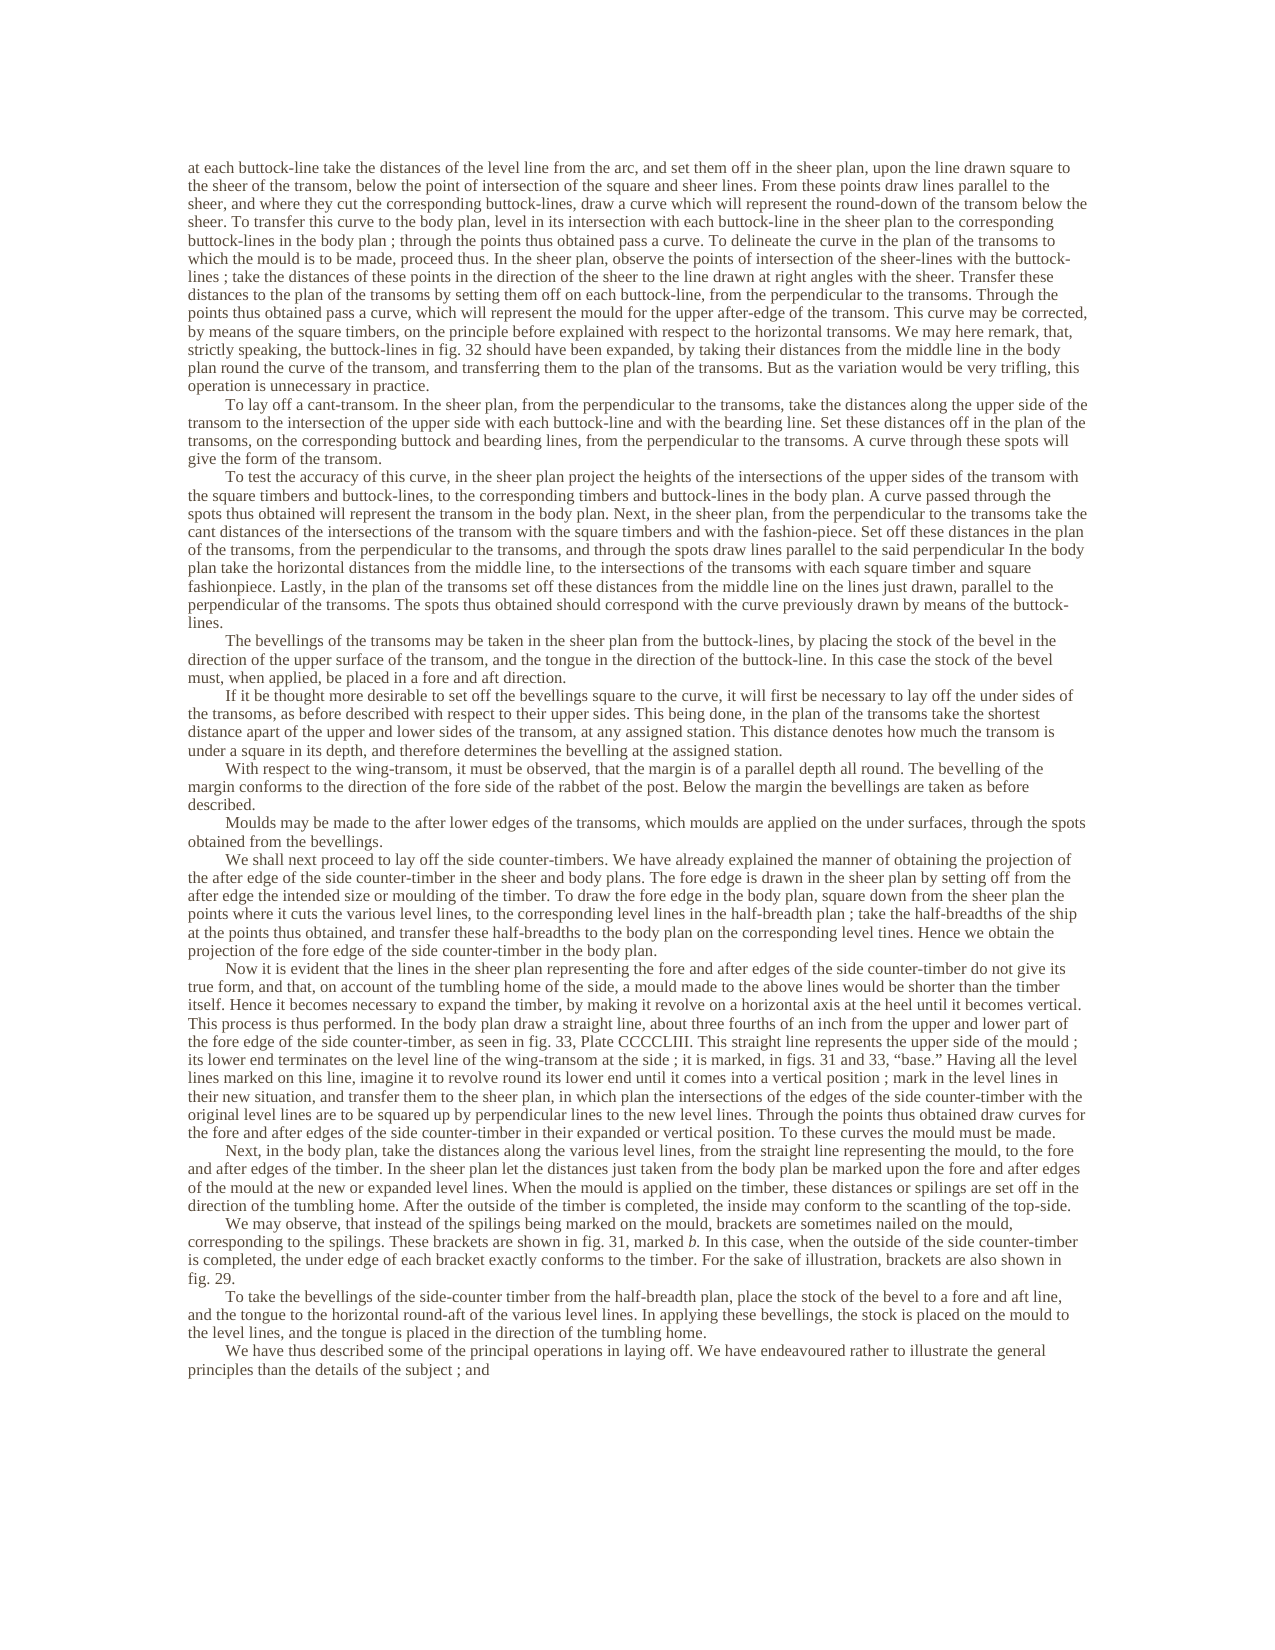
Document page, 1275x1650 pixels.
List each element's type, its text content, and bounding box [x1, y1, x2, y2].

text Next, in the body plan, take the distances along the various level lines, from the straight line representing the mould, to the fore and after edges of the timber. In the sheer plan let the distances just taken from the body plan be marked upon the fore and after edges of the mould at the new or expanded level lines. When the mould is applied on the timber, these distances or spilings are set off in the direction of the tumbling home. After the outside of the timber is completed, the inside may conform to the scantling of the top-side. [188, 1142, 1089, 1215]
text at each buttock-line take the distances of the level line from the arc, and set them off in the sheer plan, upon the line drawn square to the sheer of the transom, below the point of intersection of the square and sheer lines. From these points draw lines parallel to the sheer, and where they cut the corresponding buttock-lines, draw a curve which will represent the round-down of the transom below the sheer. To transfer this curve to the body plan, level in its intersection with each buttock-line in the sheer plan to the corresponding buttock-lines in the body plan ; through the points thus obtained pass a curve. To delineate the curve in the plan of the transoms to which the mould is to be made, proceed thus. In the sheer plan, observe the points of intersection of the sheer-lines with the buttock-lines ; take the distances of these points in the direction of the sheer to the line drawn at right angles with the sheer. Transfer these distances to the plan of the transoms by setting them off on each buttock-line, from the perpendicular to the transoms. Through the points thus obtained pass a curve, which will represent the mould for the upper after-edge of the transom. This curve may be corrected, by means of the square timbers, on the principle before explained with respect to the horizontal transoms. We may here remark, that, strictly speaking, the buttock-lines in fig. 32 should have been expanded, by taking their distances from the middle line in the body plan round the curve of the transom, and transferring them to the plan of the transoms. But as the variation would be very trifling, this operation is unnecessary in practice. [188, 158, 1089, 395]
text To test the accuracy of this curve, in the sheer plan project the heights of the intersections of the upper sides of the transom with the square timbers and buttock-lines, to the corresponding timbers and buttock-lines in the body plan. A curve passed through the spots thus obtained will represent the transom in the body plan. Next, in the sheer plan, from the perpendicular to the transoms take the cant distances of the intersections of the transom with the square timbers and with the fashion-piece. Set off these distances in the plan of the transoms, from the perpendicular to the transoms, and through the spots draw lines parallel to the said perpendicular In the body plan take the horizontal distances from the middle line, to the intersections of the transoms with each square timber and square fashionpiece. Lastly, in the plan of the transoms set off these distances from the middle line on the lines just drawn, parallel to the perpendicular of the transoms. The spots thus obtained should correspond with the curve previously drawn by means of the buttock-lines. [188, 468, 1089, 632]
text Moulds may be made to the after lower edges of the transoms, which moulds are applied on the under surfaces, through the spots obtained from the bevellings. [188, 814, 1089, 851]
text We shall next proceed to lay off the side counter-timbers. We have already explained the manner of obtaining the projection of the after edge of the side counter-timber in the sheer and body plans. The fore edge is drawn in the sheer plan by setting off from the after edge the intended size or moulding of the timber. To draw the fore edge in the body plan, square down from the sheer plan the points where it cuts the various level lines, to the corresponding level lines in the half-breadth plan ; take the half-breadths of the ship at the points thus obtained, and transfer these half-breadths to the body plan on the corresponding level tines. Hence we obtain the projection of the fore edge of the side counter-timber in the body plan. [188, 851, 1089, 960]
text To lay off a cant-transom. In the sheer plan, from the perpendicular to the transoms, take the distances along the upper side of the transom to the intersection of the upper side with each buttock-line and with the bearding line. Set these distances off in the plan of the transoms, on the corresponding buttock and bearding lines, from the perpendicular to the transoms. A curve through these spots will give the form of the transom. [188, 395, 1089, 468]
text To take the bevellings of the side-counter timber from the half-breadth plan, place the stock of the bevel to a fore and aft line, and the tongue to the horizontal round-aft of the various level lines. In applying these bevellings, the stock is placed on the mould to the level lines, and the tongue is placed in the direction of the tumbling home. [188, 1288, 1089, 1342]
text With respect to the wing-transom, it must be observed, that the margin is of a parallel depth all round. The bevelling of the margin conforms to the direction of the fore side of the rabbet of the post. Below the margin the bevellings are taken as before described. [188, 759, 1089, 814]
text If it be thought more desirable to set off the bevellings square to the curve, it will first be necessary to lay off the under sides of the transoms, as before described with respect to their upper sides. This being done, in the plan of the transoms take the shortest distance apart of the upper and lower sides of the transom, at any assigned station. This distance denotes how much the transom is under a square in its depth, and therefore determines the bevelling at the assigned station. [188, 687, 1089, 759]
text We have thus described some of the principal operations in laying off. We have endeavoured rather to illustrate the general principles than the details of the subject ; and [188, 1342, 1089, 1378]
text The bevellings of the transoms may be taken in the sheer plan from the buttock-lines, by placing the stock of the bevel in the direction of the upper surface of the transom, and the tongue in the direction of the buttock-line. In this case the stock of the bevel must, when applied, be placed in a fore and aft direction. [188, 632, 1089, 687]
text Now it is evident that the lines in the sheer plan representing the fore and after edges of the side counter-timber do not give its true form, and that, on account of the tumbling home of the side, a mould made to the above lines would be shorter than the timber itself. Hence it becomes necessary to expand the timber, by making it revolve on a horizontal axis at the heel until it becomes vertical. This process is thus performed. In the body plan draw a straight line, about three fourths of an inch from the upper and lower part of the fore edge of the side counter-timber, as seen in fig. 33, Plate CCCCLIII. This straight line represents the upper side of the mould ; its lower end terminates on the level line of the wing-transom at the side ; it is marked, in figs. 31 and 33, “base.” Having all the level lines marked on this line, imagine it to revolve round its lower end until it comes into a vertical position ; mark in the level lines in their new situation, and transfer them to the sheer plan, in which plan the intersections of the edges of the side counter-timber with the original level lines are to be squared up by perpendicular lines to the new level lines. Through the points thus obtained draw curves for the fore and after edges of the side counter-timber in their expanded or vertical position. To these curves the mould must be made. [188, 960, 1089, 1142]
text We may observe, that instead of the spilings being marked on the mould, brackets are sometimes nailed on the mould, corresponding to the spilings. These brackets are shown in fig. 31, marked b. In this case, when the outside of the side counter-timber is completed, the under edge of each bracket exactly conforms to the timber. For the sake of illustration, brackets are also shown in fig. 29. [188, 1215, 1089, 1288]
